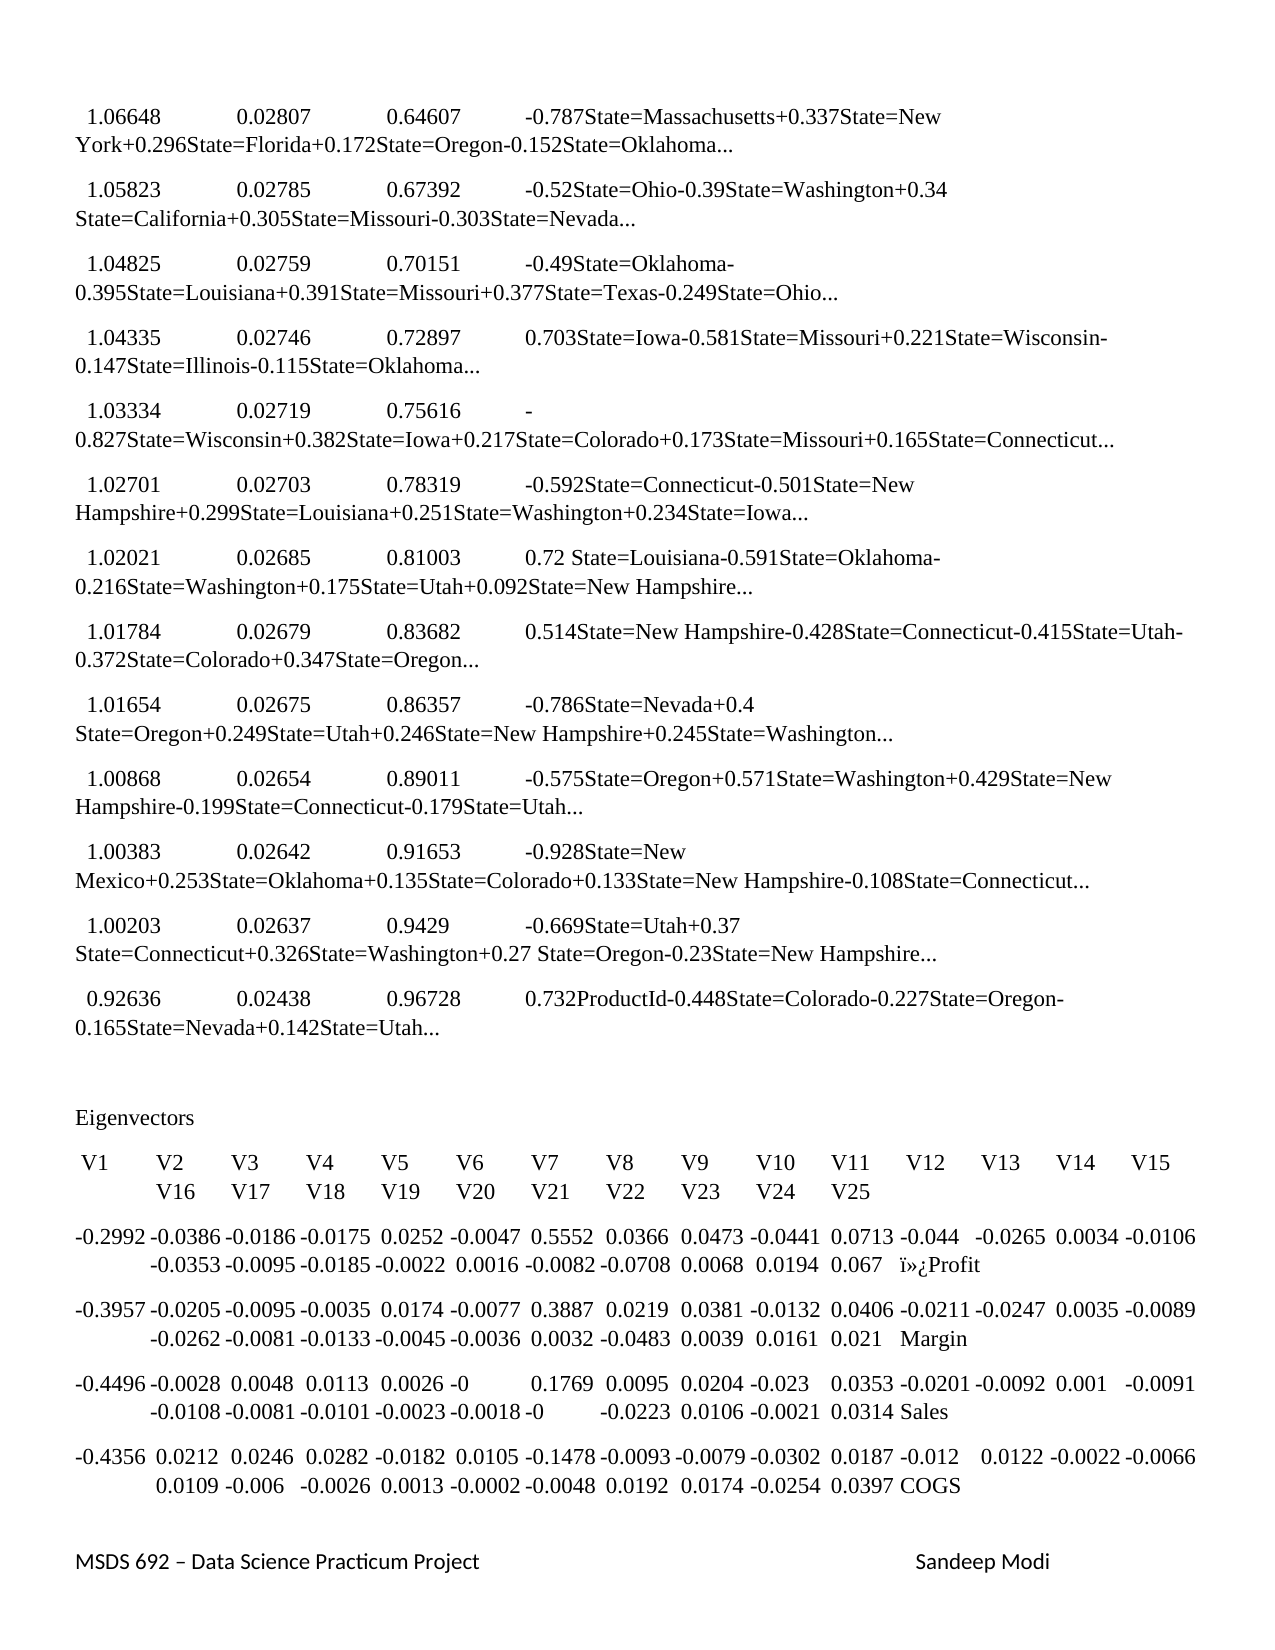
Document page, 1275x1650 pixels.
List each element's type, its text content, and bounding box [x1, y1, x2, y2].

text 1.03334 0.02719 0.75616 -0.827State=Wisconsin+0.382State=Iowa+0.217State=Colorado+0.173State=Missouri+0.165State=Connecticut... [75, 397, 1200, 452]
text -0.4496 -0.0028 0.0048 0.0113 0.0026 -0 0.1769 0.0095 0.0204 -0.023 0.0353 -0.0201 -0.0092 0.001 -0.0091 -0.0108 -0.0081 -0.0101 -0.0023 -0.0018 -0 -0.0223 0.0106 -0.0021 0.0314 Sales [75, 1370, 1200, 1425]
text 1.00203 0.02637 0.9429 -0.669State=Utah+0.37 State=Connecticut+0.326State=Washington+0.27 State=Oregon-0.23State=New Hampshire... [75, 912, 1200, 967]
text 1.05823 0.02785 0.67392 -0.52State=Ohio-0.39State=Washington+0.34 State=California+0.305State=Missouri-0.303State=Nevada... [75, 177, 1200, 231]
text -0.2992 -0.0386 -0.0186 -0.0175 0.0252 -0.0047 0.5552 0.0366 0.0473 -0.0441 0.0713 -0.044 -0.0265 0.0034 -0.0106 -0.0353 -0.0095 -0.0185 -0.0022 0.0016 -0.0082 -0.0708 0.0068 0.0194 0.067 ï»¿Profit [75, 1223, 1200, 1278]
text V1 V2 V3 V4 V5 V6 V7 V8 V9 V10 V11 V12 V13 V14 V15 V16 V17 V18 V19 V20 V21 V22 V23 V24 V25 [75, 1149, 1200, 1204]
text -0.4356 0.0212 0.0246 0.0282 -0.0182 0.0105 -0.1478 -0.0093 -0.0079 -0.0302 0.0187 -0.012 0.0122 -0.0022 -0.0066 0.0109 -0.006 -0.0026 0.0013 -0.0002 -0.0048 0.0192 0.0174 -0.0254 0.0397 COGS [75, 1443, 1200, 1498]
text 1.02701 0.02703 0.78319 -0.592State=Connecticut-0.501State=New Hampshire+0.299State=Louisiana+0.251State=Washington+0.234State=Iowa... [75, 471, 1200, 526]
text 1.04335 0.02746 0.72897 0.703State=Iowa-0.581State=Missouri+0.221State=Wisconsin-0.147State=Illinois-0.115State=Oklahoma... [75, 324, 1200, 378]
text 1.02021 0.02685 0.81003 0.72 State=Louisiana-0.591State=Oklahoma-0.216State=Washington+0.175State=Utah+0.092State=New Hampshire... [75, 544, 1200, 599]
text 1.01654 0.02675 0.86357 -0.786State=Nevada+0.4 State=Oregon+0.249State=Utah+0.246State=New Hampshire+0.245State=Washington... [75, 691, 1200, 746]
text 1.06648 0.02807 0.64607 -0.787State=Massachusetts+0.337State=New York+0.296State=Florida+0.172State=Oregon-0.152State=Oklahoma... [75, 103, 1200, 158]
text 1.00383 0.02642 0.91653 -0.928State=New Mexico+0.253State=Oklahoma+0.135State=Colorado+0.133State=New Hampshire-0.108State=Connecticut... [75, 838, 1200, 893]
text 1.04825 0.02759 0.70151 -0.49State=Oklahoma-0.395State=Louisiana+0.391State=Missouri+0.377State=Texas-0.249State=Ohio... [75, 250, 1200, 305]
text 1.00868 0.02654 0.89011 -0.575State=Oregon+0.571State=Washington+0.429State=New Hampshire-0.199State=Connecticut-0.179State=Utah... [75, 765, 1200, 820]
text 0.92636 0.02438 0.96728 0.732ProductId-0.448State=Colorado-0.227State=Oregon-0.165State=Nevada+0.142State=Utah... [75, 986, 1200, 1040]
text 1.01784 0.02679 0.83682 0.514State=New Hampshire-0.428State=Connecticut-0.415State=Utah-0.372State=Colorado+0.347State=Oregon... [75, 618, 1200, 673]
text -0.3957 -0.0205 -0.0095 -0.0035 0.0174 -0.0077 0.3887 0.0219 0.0381 -0.0132 0.0406 -0.0211 -0.0247 0.0035 -0.0089 -0.0262 -0.0081 -0.0133 -0.0045 -0.0036 0.0032 -0.0483 0.0039 0.0161 0.021 Margin [75, 1296, 1200, 1351]
text Eigenvectors [75, 1104, 1200, 1131]
